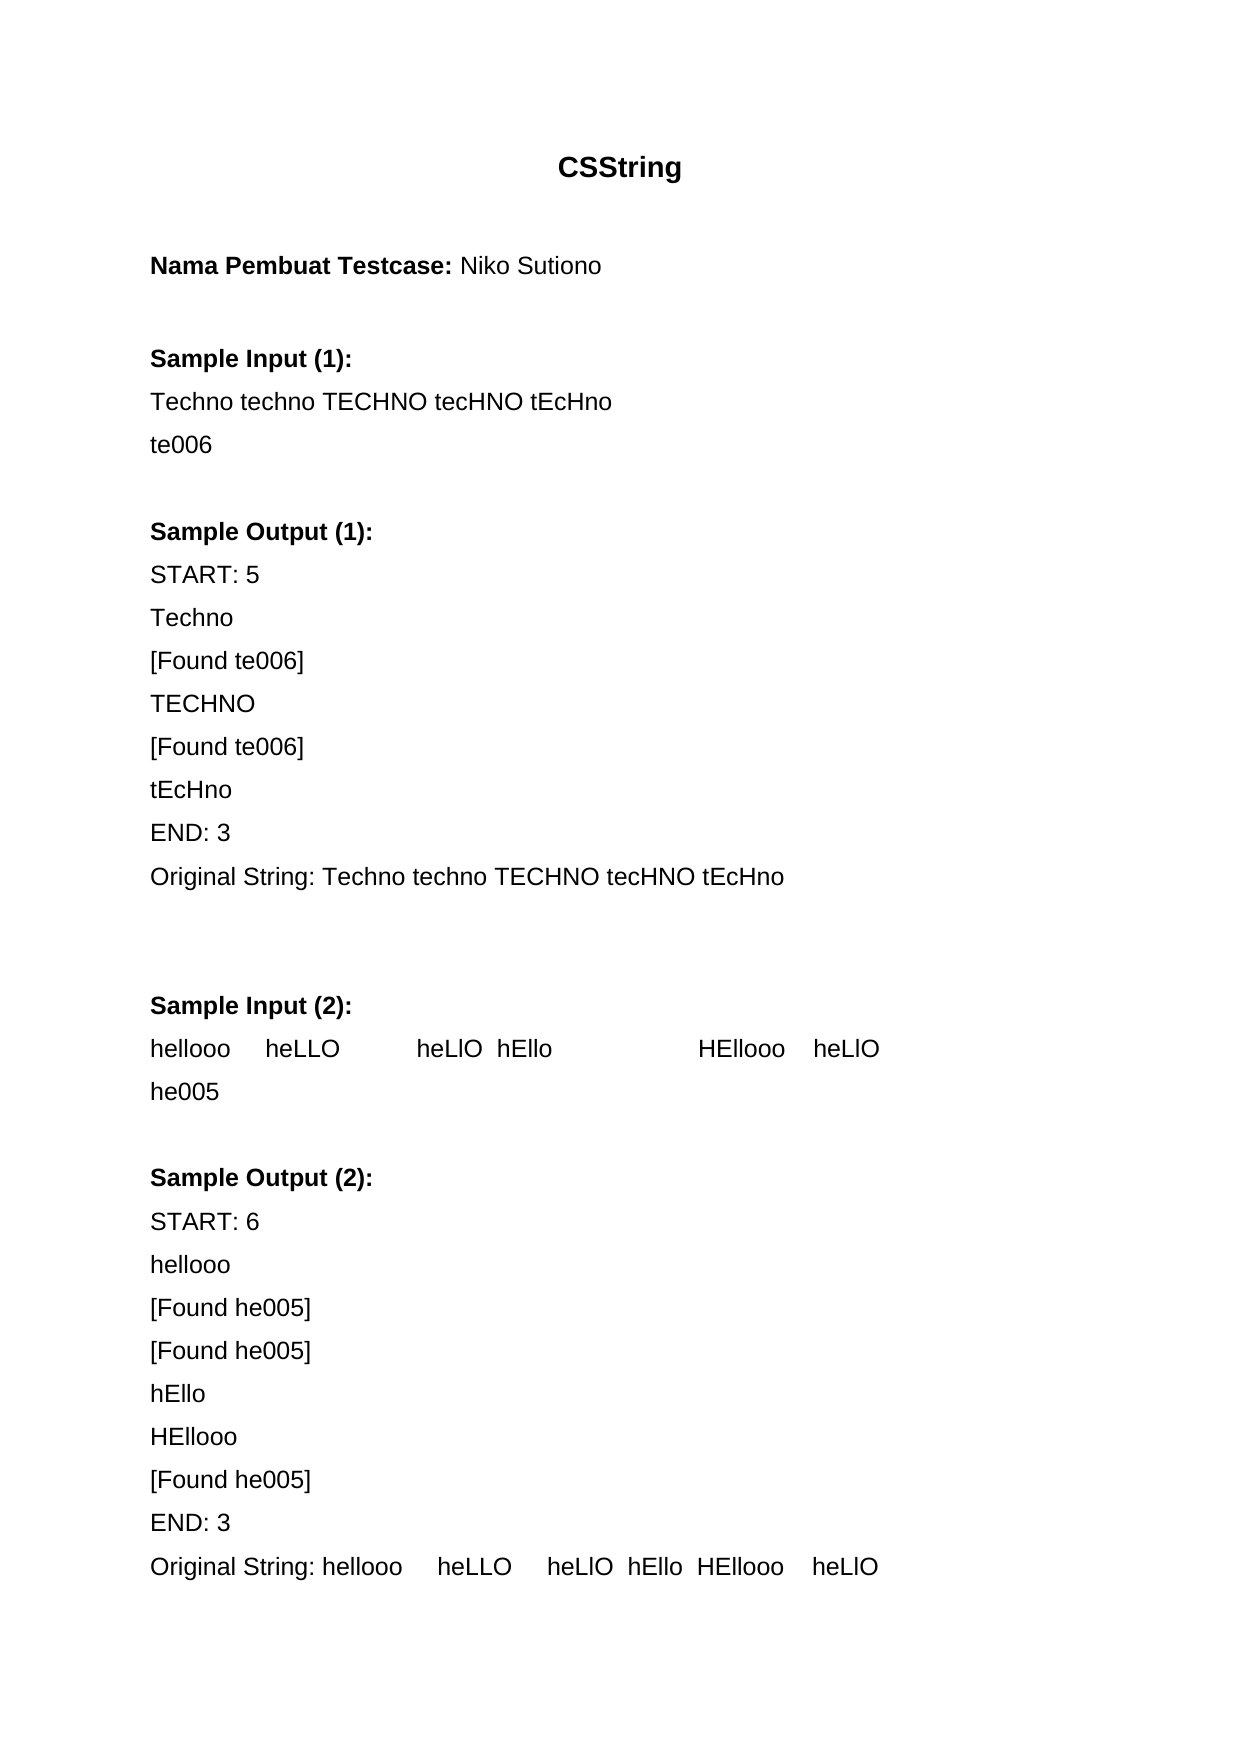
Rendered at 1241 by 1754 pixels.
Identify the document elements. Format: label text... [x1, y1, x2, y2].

text Nama Pembuat Testcase: Niko Sutiono [150, 251, 1090, 279]
text Techno techno TECHNO tecHNO tEcHno [150, 387, 1090, 416]
text END: 3 [150, 1508, 1090, 1537]
text hellooo [150, 1250, 1090, 1278]
text Techno [150, 603, 1090, 632]
text [Found te006] [150, 732, 1090, 761]
text hEllo [150, 1379, 1090, 1408]
text CSString [150, 150, 1090, 183]
text te006 [150, 430, 1090, 459]
text TECHNO [150, 689, 1090, 718]
text [Found he005] [150, 1465, 1090, 1494]
text [Found te006] [150, 646, 1090, 675]
text [Found he005] [150, 1293, 1090, 1322]
text START: 5 [150, 560, 1090, 588]
text he005 [150, 1077, 1090, 1106]
text Sample Input (1): [150, 344, 1090, 373]
text hellooo heLLO heLlO hEllo HEllooo heLlO [150, 1034, 1090, 1063]
text Original String: Techno techno TECHNO tecHNO tEcHno [150, 862, 1090, 890]
text START: 6 [150, 1207, 1090, 1235]
text END: 3 [150, 818, 1090, 847]
text Sample Output (1): [150, 517, 1090, 545]
text Sample Input (2): [150, 991, 1090, 1020]
text tEcHno [150, 775, 1090, 804]
text Original String: hellooo heLLO heLlO hEllo HEllooo heLlO [150, 1552, 1090, 1580]
text Sample Output (2): [150, 1163, 1090, 1192]
text HEllooo [150, 1422, 1090, 1451]
text [Found he005] [150, 1336, 1090, 1365]
